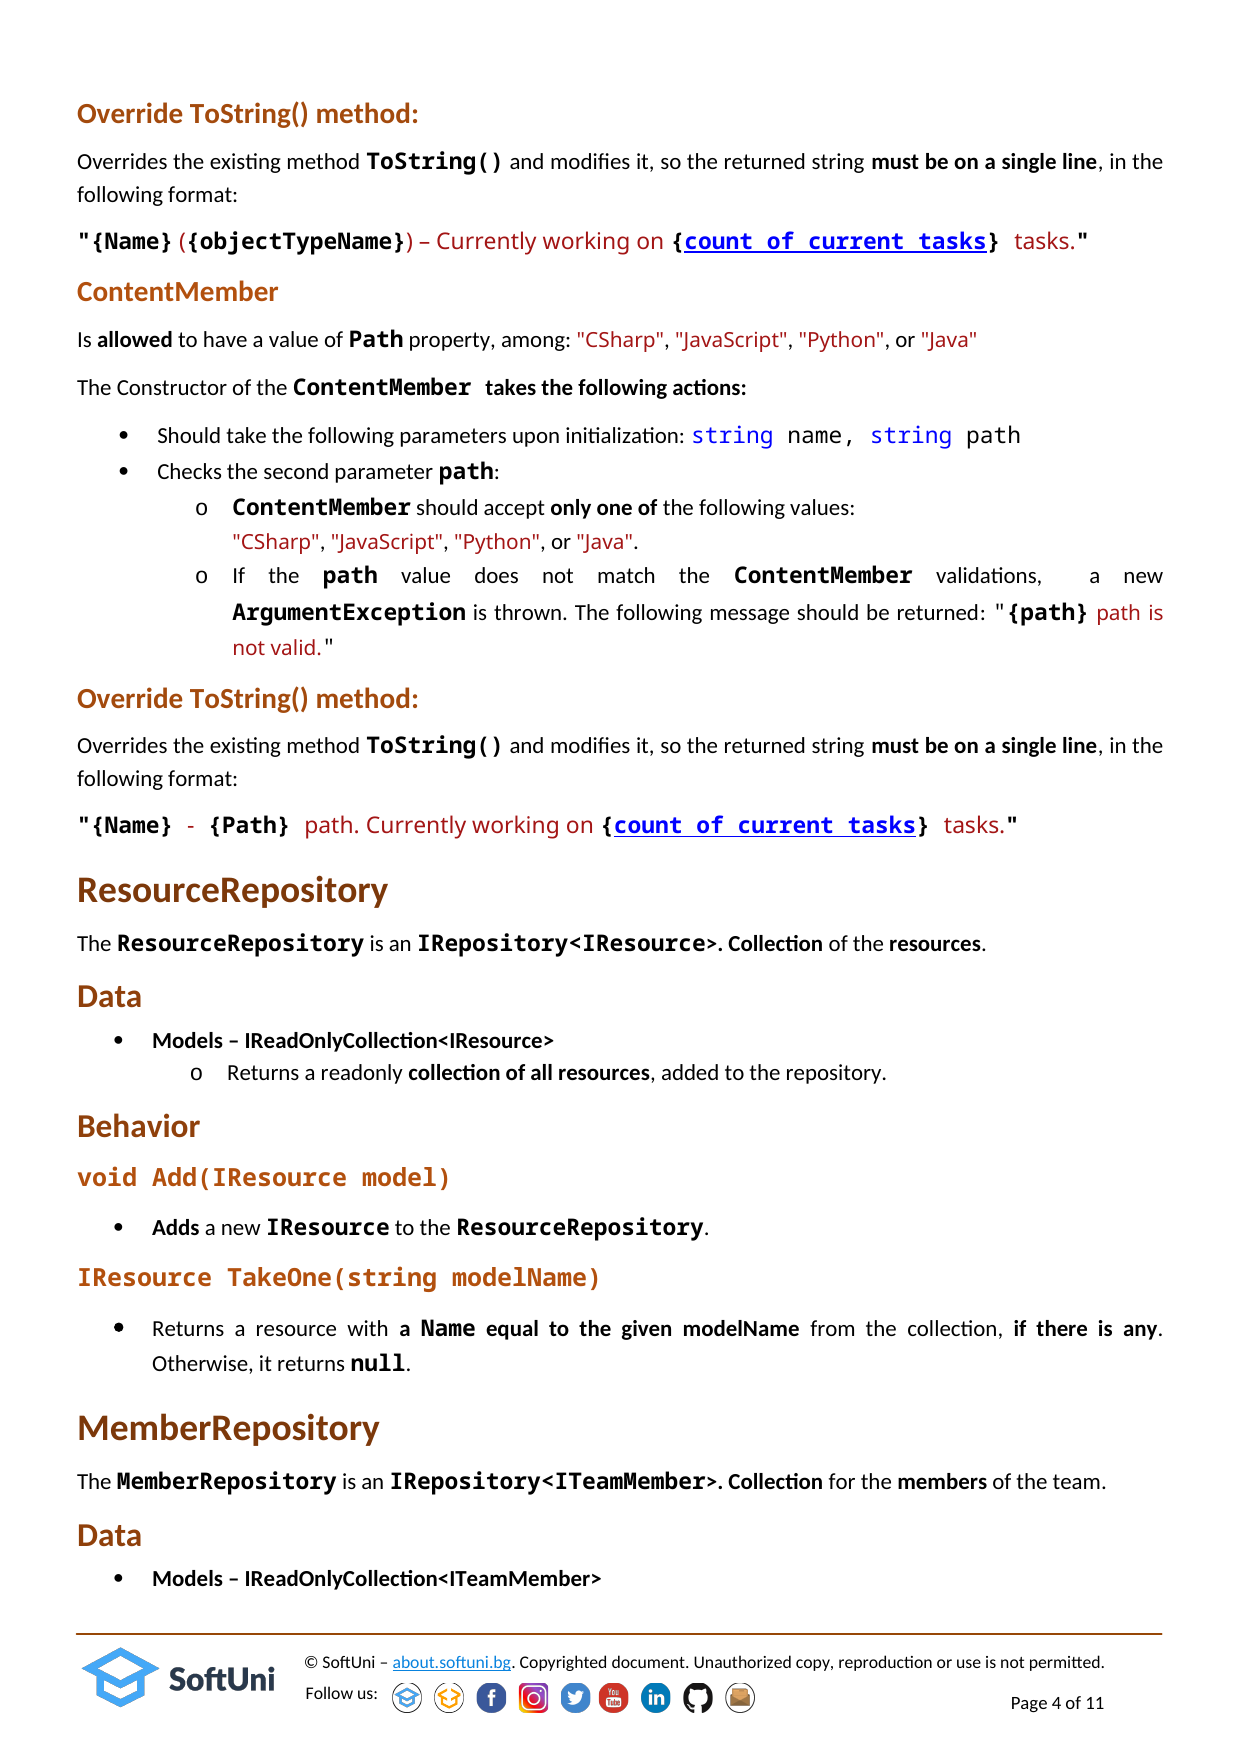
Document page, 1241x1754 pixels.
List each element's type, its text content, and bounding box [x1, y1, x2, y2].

picture [641, 1704, 650, 1713]
subtitle ContentMember [77, 273, 1163, 309]
subtitle Data [77, 1514, 1163, 1554]
list Models – IReadOnlyCollection<IResource> [114, 1026, 1163, 1054]
list ContentMember should accept only one of the following values: "CSharp", "JavaScript", "Python", or "Java". [194, 491, 1163, 555]
picture [75, 1642, 281, 1713]
subtitle ResourceRepository [77, 866, 1163, 912]
picture [434, 1683, 464, 1713]
text The Constructor of the ContentMember takes the following actions: [77, 371, 1163, 402]
picture [561, 1683, 591, 1713]
picture [476, 1683, 507, 1713]
picture [664, 1683, 671, 1691]
subtitle MemberRepository [77, 1404, 1163, 1450]
list Models – IReadOnlyCollection<ITeamMember> [114, 1564, 1163, 1593]
text Overrides the existing method ToString() and modifies it, so the returned string must be on a single line, in the following format: [77, 145, 1163, 208]
subtitle Behavior [77, 1104, 1163, 1145]
text IResource TakeOne(string modelName) [77, 1260, 1163, 1294]
picture [662, 1704, 671, 1713]
text void Add(IResource model) [77, 1160, 1163, 1194]
subtitle Data [77, 975, 1163, 1016]
list Adds a new IResource to the ResourceRepository. [114, 1211, 1163, 1243]
text "{Name} - {Path} path. Currently working on {count of current tasks} tasks." [77, 809, 1163, 840]
subtitle Override ToString() method: [77, 95, 1163, 131]
list Checks the second parameter path: [119, 455, 1163, 487]
subtitle Override ToString() method: [77, 680, 1163, 715]
picture [598, 1683, 629, 1713]
text Overrides the existing method ToString() and modifies it, so the returned string must be on a single line, in the following format: [77, 729, 1163, 792]
text "{Name} ({objectTypeName}) – Currently working on {count of current tasks} tasks." [77, 225, 1163, 256]
list Should take the following parameters upon initialization: string name, string path [119, 419, 1163, 451]
picture [655, 1695, 664, 1704]
text The MemberRepository is an IRepository<ITeamMember>. Collection for the members of the team. [77, 1465, 1163, 1496]
picture [683, 1683, 713, 1713]
list Returns a readonly collection of all resources, added to the repository. [189, 1058, 1163, 1088]
picture [392, 1683, 422, 1713]
list Returns a resource with a Name equal to the given modelName from the collection, if there is any. Otherwise, it returns null. [114, 1311, 1163, 1379]
text Is allowed to have a value of Path property, among: "CSharp", "JavaScript", "Python", or "Java" [77, 322, 1163, 354]
picture [518, 1683, 549, 1713]
text The ResourceRepository is an IRepository<IResource>. Collection of the resources. [77, 927, 1163, 958]
list If the path value does not match the ContentMember validations, a new ArgumentException is thrown. The following message should be returned: "{path} path is not valid." [194, 559, 1163, 663]
picture [641, 1683, 648, 1691]
picture [725, 1683, 755, 1713]
